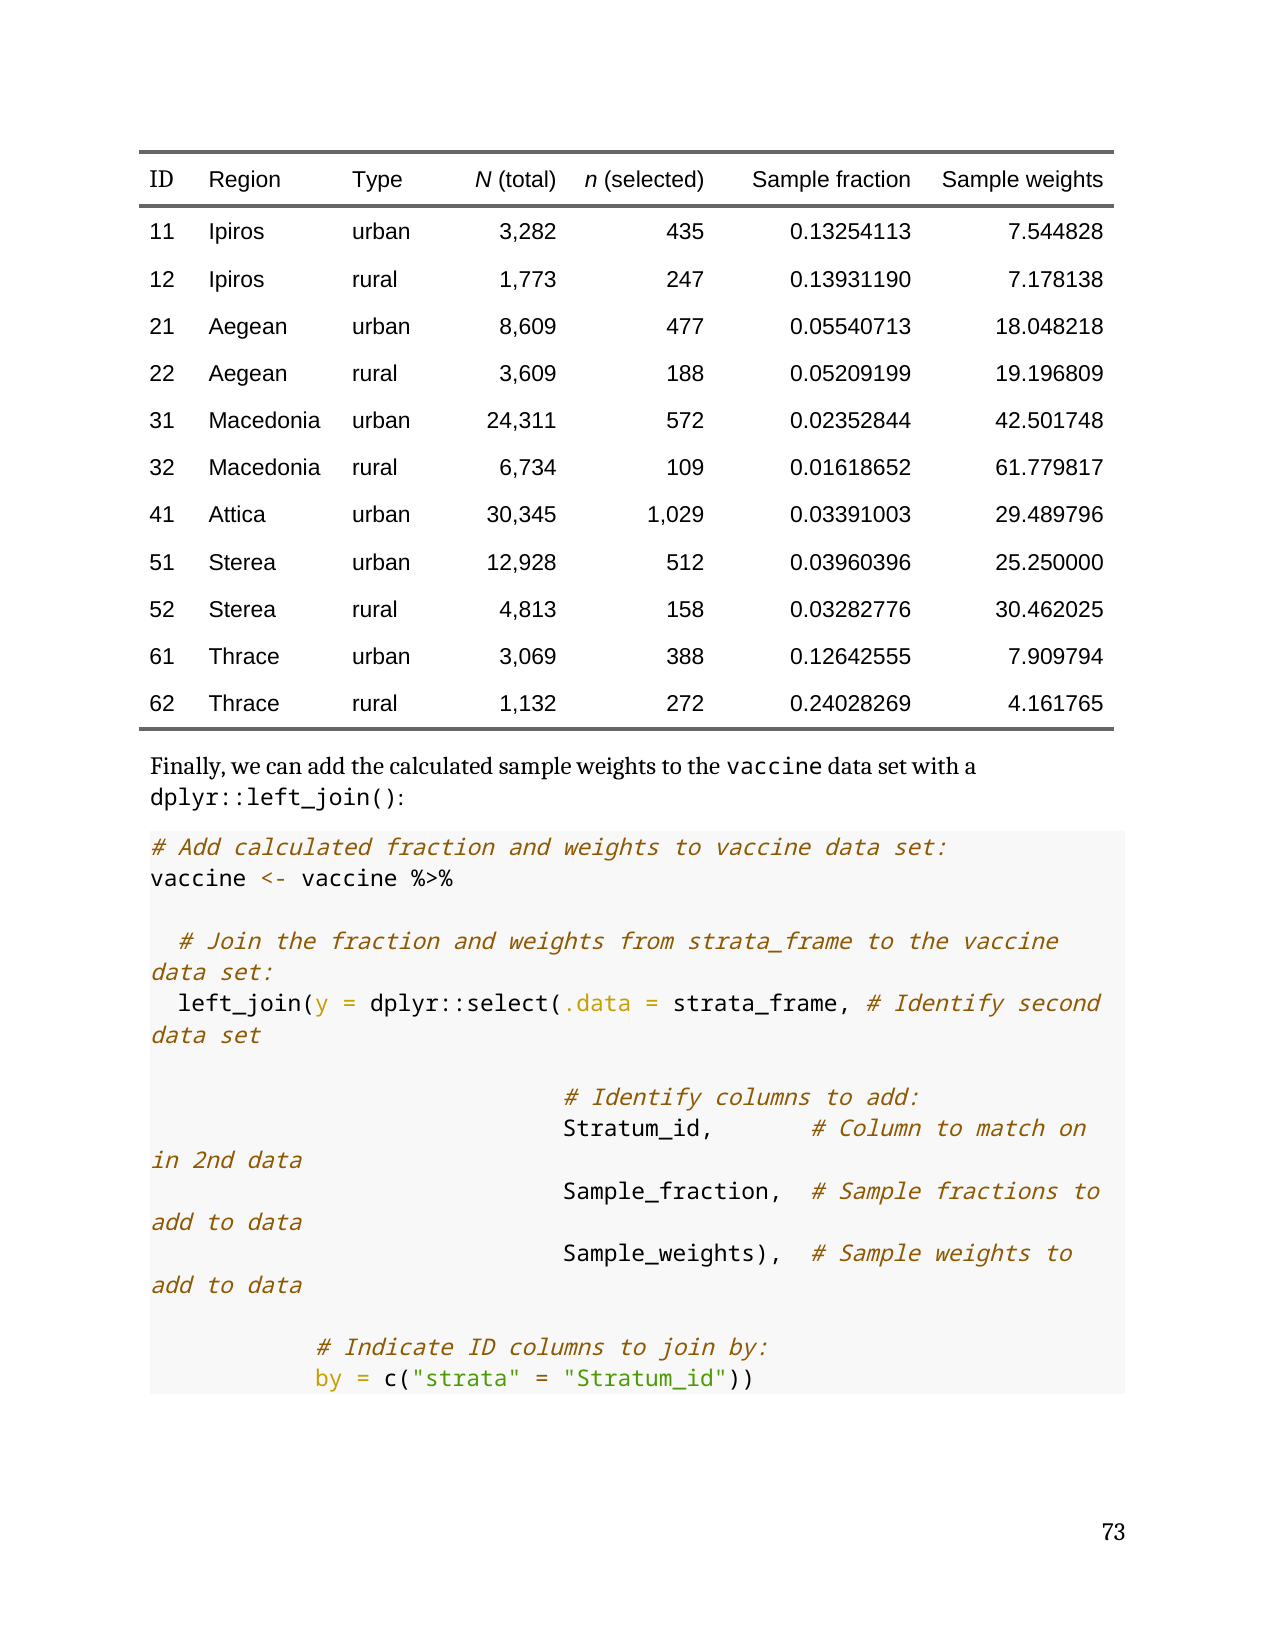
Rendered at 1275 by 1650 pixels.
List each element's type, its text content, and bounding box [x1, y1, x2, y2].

table_cell 12 [139, 255, 198, 302]
table_cell rural [341, 350, 458, 397]
table_cell 4,813 [459, 585, 567, 633]
table_cell 3,282 [459, 208, 567, 255]
table_cell 7.544828 [921, 208, 1114, 255]
table_header Sample weights [921, 154, 1114, 204]
table_cell 0.03391003 [715, 491, 921, 538]
table_cell 61.779817 [921, 444, 1114, 491]
table_cell Thrace [198, 633, 341, 680]
table_cell 31 [139, 397, 198, 444]
table_cell 0.05540713 [715, 302, 921, 349]
table_cell 41 [139, 491, 198, 538]
table_cell 19.196809 [921, 350, 1114, 397]
table_cell 4.161765 [921, 680, 1114, 727]
table_cell rural [341, 255, 458, 302]
table_cell 62 [139, 680, 198, 727]
table_cell 1,773 [459, 255, 567, 302]
table_cell 29.489796 [921, 491, 1114, 538]
table_cell 51 [139, 538, 198, 585]
table_cell 0.03960396 [715, 538, 921, 585]
table_cell rural [341, 680, 458, 727]
table_cell Sterea [198, 585, 341, 633]
table_cell 1,029 [567, 491, 714, 538]
table_cell 188 [567, 350, 714, 397]
table_cell 3,069 [459, 633, 567, 680]
table_cell Ipiros [198, 208, 341, 255]
table_cell 12,928 [459, 538, 567, 585]
table_cell Aegean [198, 302, 341, 349]
table_cell 6,734 [459, 444, 567, 491]
table_cell 30,345 [459, 491, 567, 538]
table_cell 22 [139, 350, 198, 397]
table_cell 0.01618652 [715, 444, 921, 491]
table_cell Sterea [198, 538, 341, 585]
table_cell rural [341, 585, 458, 633]
table_cell 8,609 [459, 302, 567, 349]
table_cell 21 [139, 302, 198, 349]
table_cell 0.05209199 [715, 350, 921, 397]
table_cell 0.24028269 [715, 680, 921, 727]
table_cell 7.909794 [921, 633, 1114, 680]
table_cell urban [341, 538, 458, 585]
table_cell 477 [567, 302, 714, 349]
table_cell 572 [567, 397, 714, 444]
table_cell 52 [139, 585, 198, 633]
table_cell 0.03282776 [715, 585, 921, 633]
table_cell 272 [567, 680, 714, 727]
table_cell 109 [567, 444, 714, 491]
table_cell Attica [198, 491, 341, 538]
table_header Type [341, 154, 458, 204]
table_header Region [198, 154, 341, 204]
table_cell urban [341, 302, 458, 349]
table_cell urban [341, 208, 458, 255]
table_header Sample fraction [715, 154, 921, 204]
table_cell 0.13931190 [715, 255, 921, 302]
table_cell 247 [567, 255, 714, 302]
table_cell 30.462025 [921, 585, 1114, 633]
table_cell 512 [567, 538, 714, 585]
table_cell 0.02352844 [715, 397, 921, 444]
table_cell Thrace [198, 680, 341, 727]
table_cell 24,311 [459, 397, 567, 444]
table_cell Aegean [198, 350, 341, 397]
table_header ID [139, 154, 198, 204]
table_header N (total) [459, 154, 567, 204]
table_cell Ipiros [198, 255, 341, 302]
table_cell urban [341, 633, 458, 680]
table_cell Macedonia [198, 444, 341, 491]
table_cell urban [341, 397, 458, 444]
text # Add calculated fraction and weights to vaccine data set: vaccine <- vaccine %>% # Join the fraction and weights from strata_frame to the vaccine data set: left_join(y = dplyr::select(.data = strata_frame, # Identify second data set # Identify columns to add: Stratum_id, # Column to match on in 2nd data Sample_fraction, # Sample fractions to add to data Sample_weights), # Sample weights to add to data # Indicate ID columns to join by: by = c("strata" = "Stratum_id")) [150, 831, 1125, 1394]
table_cell 32 [139, 444, 198, 491]
table_cell Macedonia [198, 397, 341, 444]
table_header n (selected) [567, 154, 714, 204]
table_cell 25.250000 [921, 538, 1114, 585]
table_cell 1,132 [459, 680, 567, 727]
table_cell 18.048218 [921, 302, 1114, 349]
table_cell 7.178138 [921, 255, 1114, 302]
table_cell 0.13254113 [715, 208, 921, 255]
text Finally, we can add the calculated sample weights to the vaccine data set with a dplyr::left_join(): [150, 750, 1125, 812]
table_cell urban [341, 491, 458, 538]
table_cell rural [341, 444, 458, 491]
table_cell 388 [567, 633, 714, 680]
table_cell 11 [139, 208, 198, 255]
table_cell 42.501748 [921, 397, 1114, 444]
table_cell 61 [139, 633, 198, 680]
table_cell 435 [567, 208, 714, 255]
table_cell 3,609 [459, 350, 567, 397]
table_cell 0.12642555 [715, 633, 921, 680]
table_cell 158 [567, 585, 714, 633]
